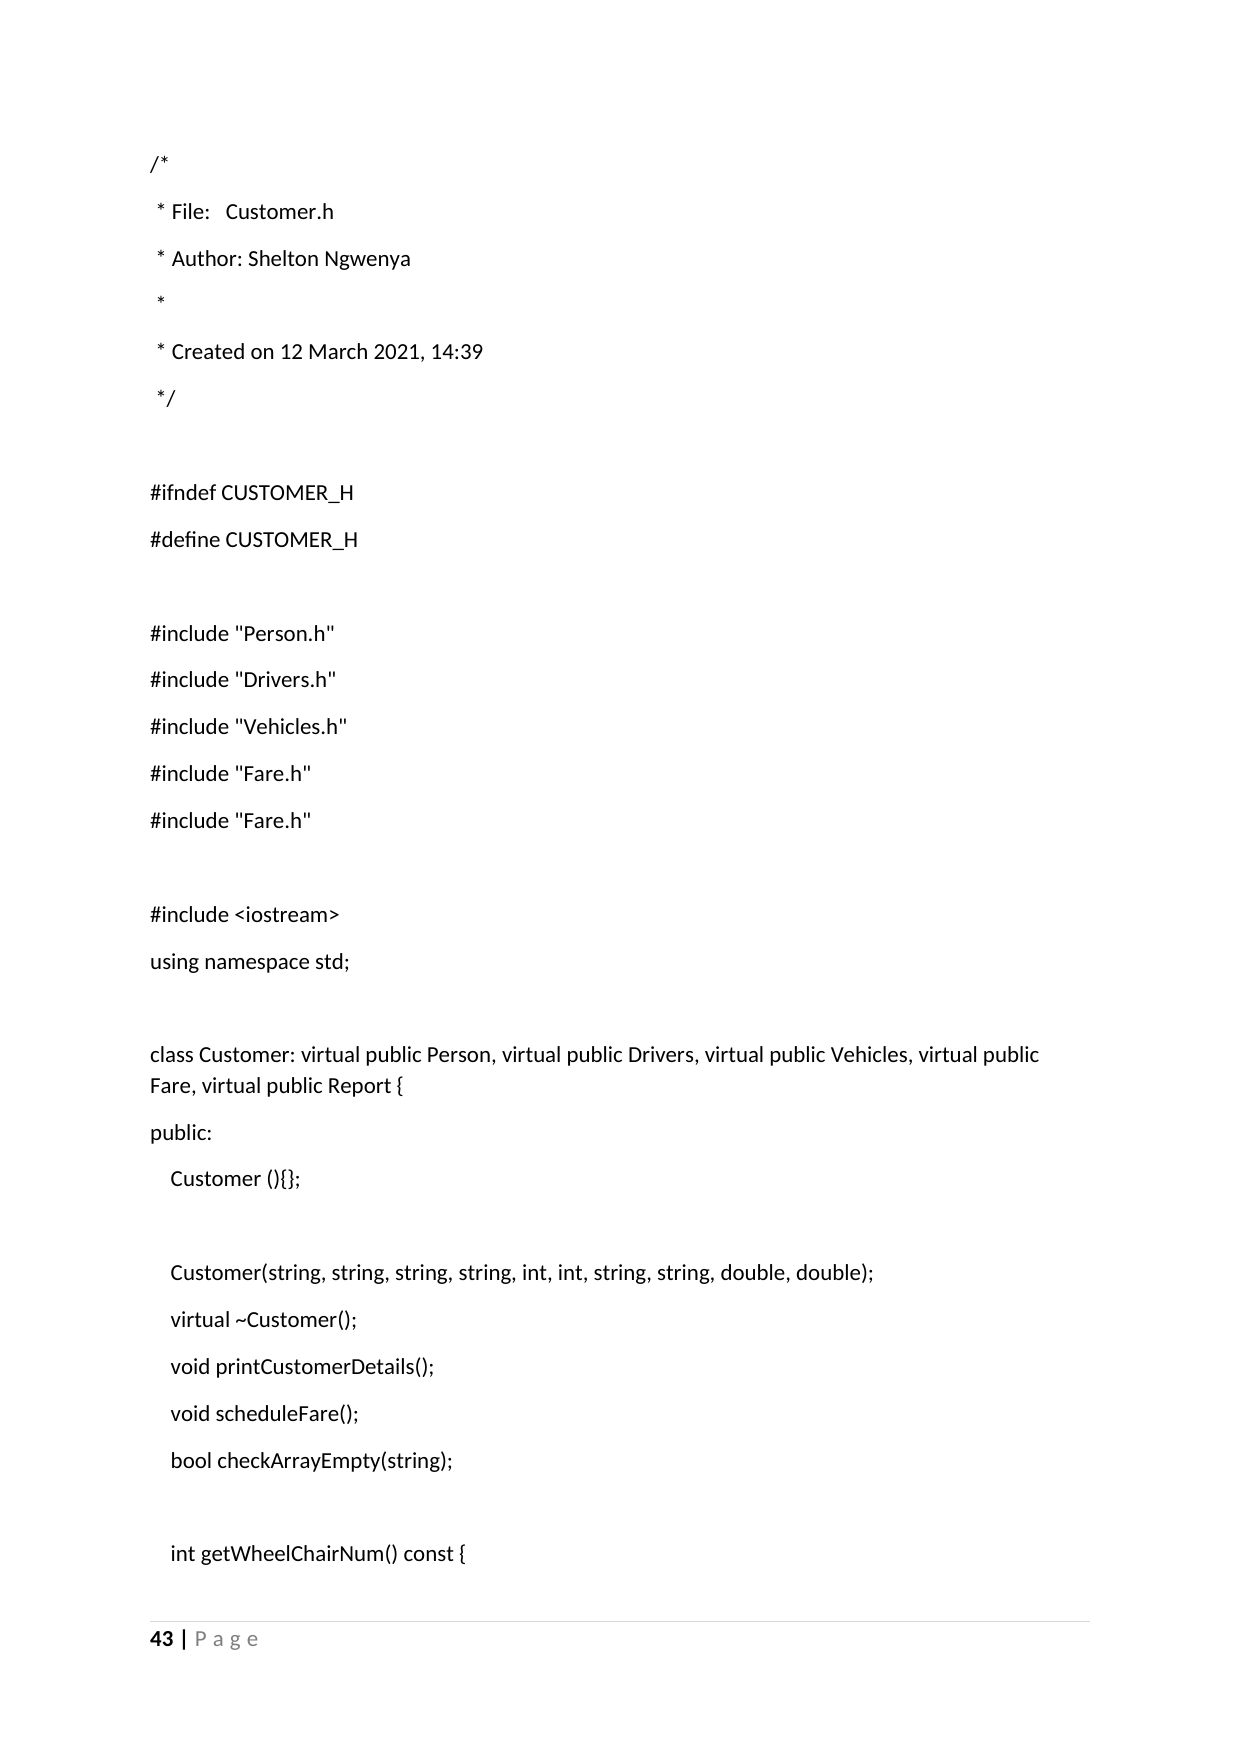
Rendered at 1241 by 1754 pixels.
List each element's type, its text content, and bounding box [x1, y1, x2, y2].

text */ [150, 384, 1090, 412]
text class Customer: virtual public Person, virtual public Drivers, virtual public Vehicles, virtual public Fare, virtual public Report { [150, 1041, 1090, 1099]
text /* [150, 150, 1090, 178]
text bool checkArrayEmpty(string); [150, 1446, 1090, 1474]
text Customer(string, string, string, string, int, int, string, string, double, double); [150, 1258, 1090, 1286]
text #include "Drivers.h" [150, 666, 1090, 694]
text * File: Customer.h [150, 197, 1090, 225]
text #define CUSTOMER_H [150, 525, 1090, 553]
text * [150, 291, 1090, 319]
text #include "Fare.h" [150, 759, 1090, 787]
text #ifndef CUSTOMER_H [150, 478, 1090, 506]
text * Created on 12 March 2021, 14:39 [150, 337, 1090, 366]
text Customer (){}; [150, 1164, 1090, 1193]
text int getWheelChairNum() const { [150, 1539, 1090, 1568]
text using namespace std; [150, 947, 1090, 975]
text void printCustomerDetails(); [150, 1352, 1090, 1380]
text #include "Vehicles.h" [150, 712, 1090, 741]
text void scheduleFare(); [150, 1399, 1090, 1427]
text #include <iostream> [150, 900, 1090, 928]
text public: [150, 1118, 1090, 1146]
text virtual ~Customer(); [150, 1305, 1090, 1333]
text * Author: Shelton Ngwenya [150, 244, 1090, 272]
text #include "Fare.h" [150, 806, 1090, 834]
text #include "Person.h" [150, 619, 1090, 647]
